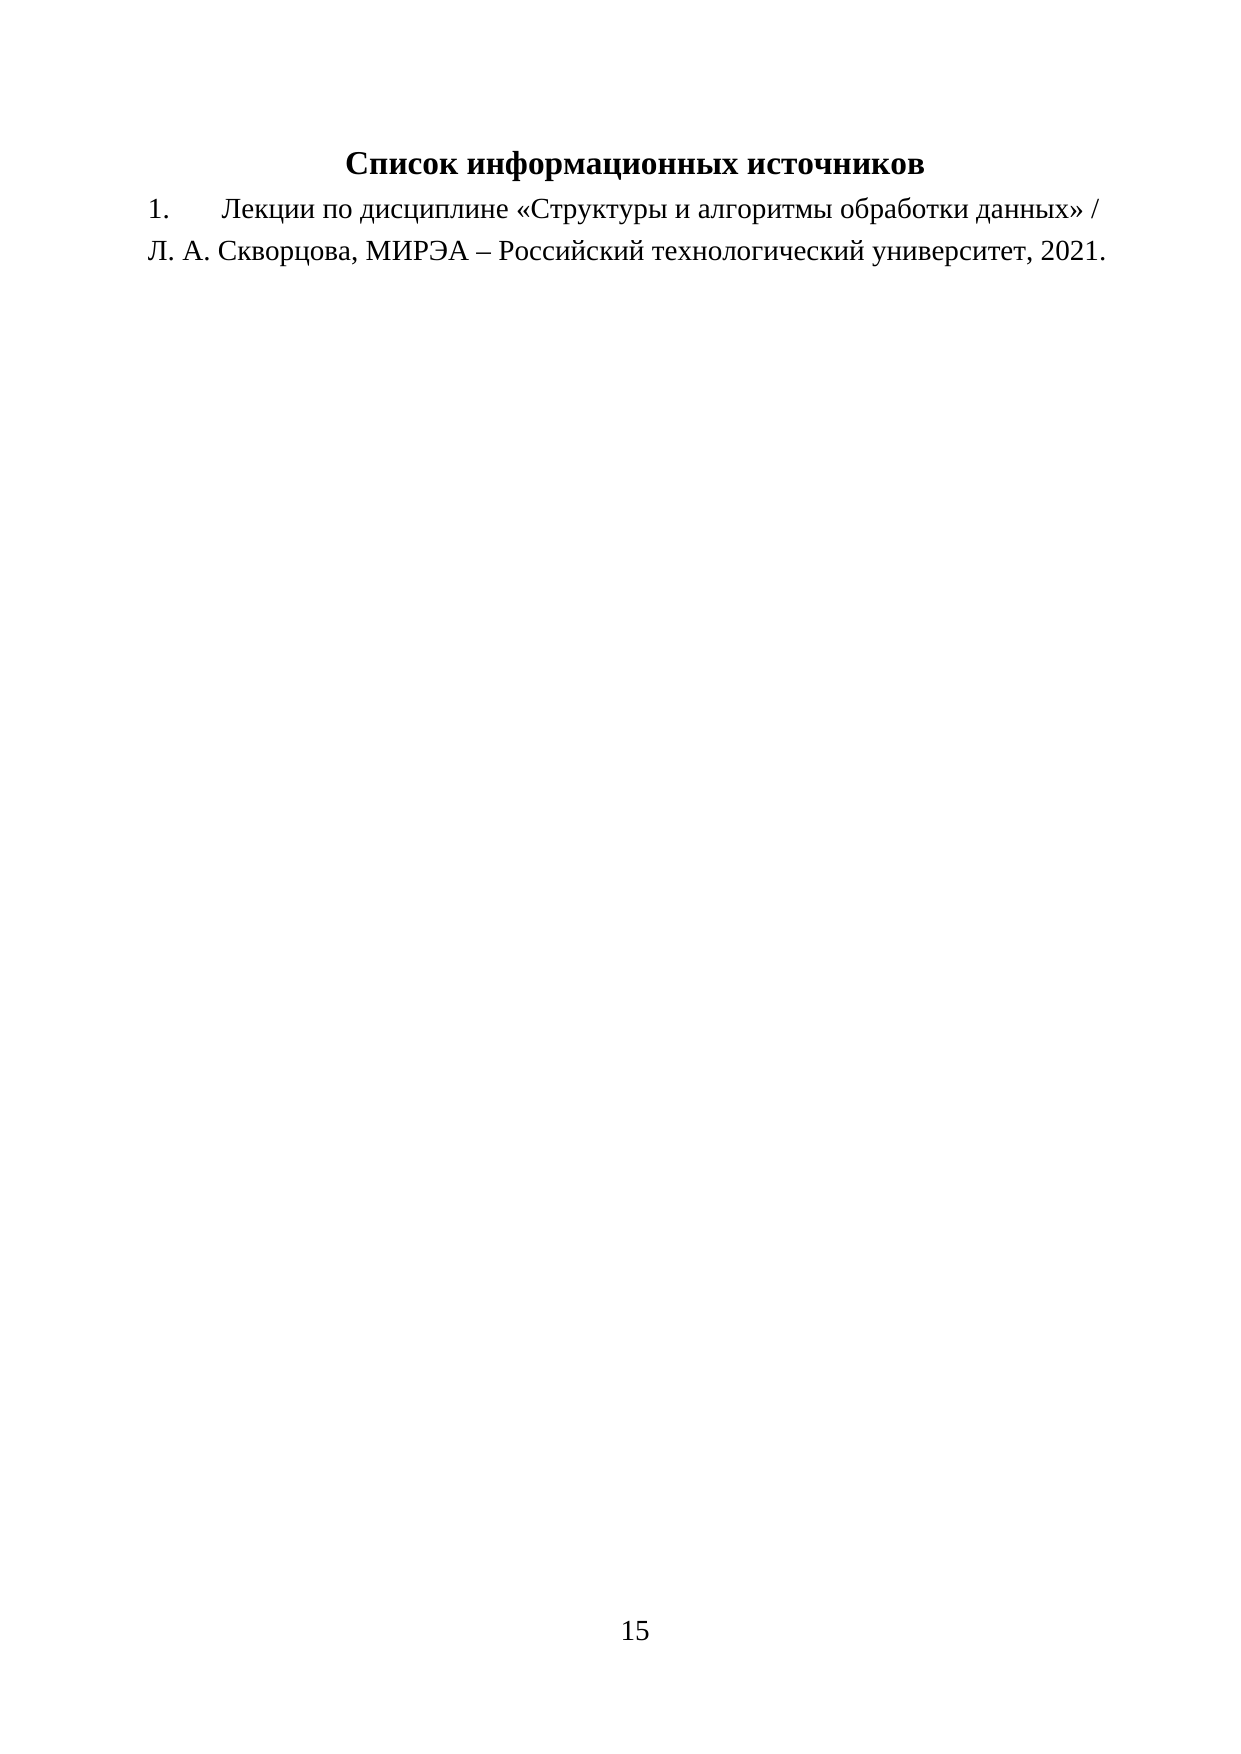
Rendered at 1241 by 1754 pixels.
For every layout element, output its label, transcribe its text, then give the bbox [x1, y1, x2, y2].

subtitle Список информационных источников [148, 143, 1122, 181]
list Л. А. Скворцова, МИРЭА – Российский технологический университет, 2021. [148, 233, 1122, 266]
list Лекции по дисциплине «Структуры и алгоритмы обработки данных» / [148, 191, 1122, 224]
